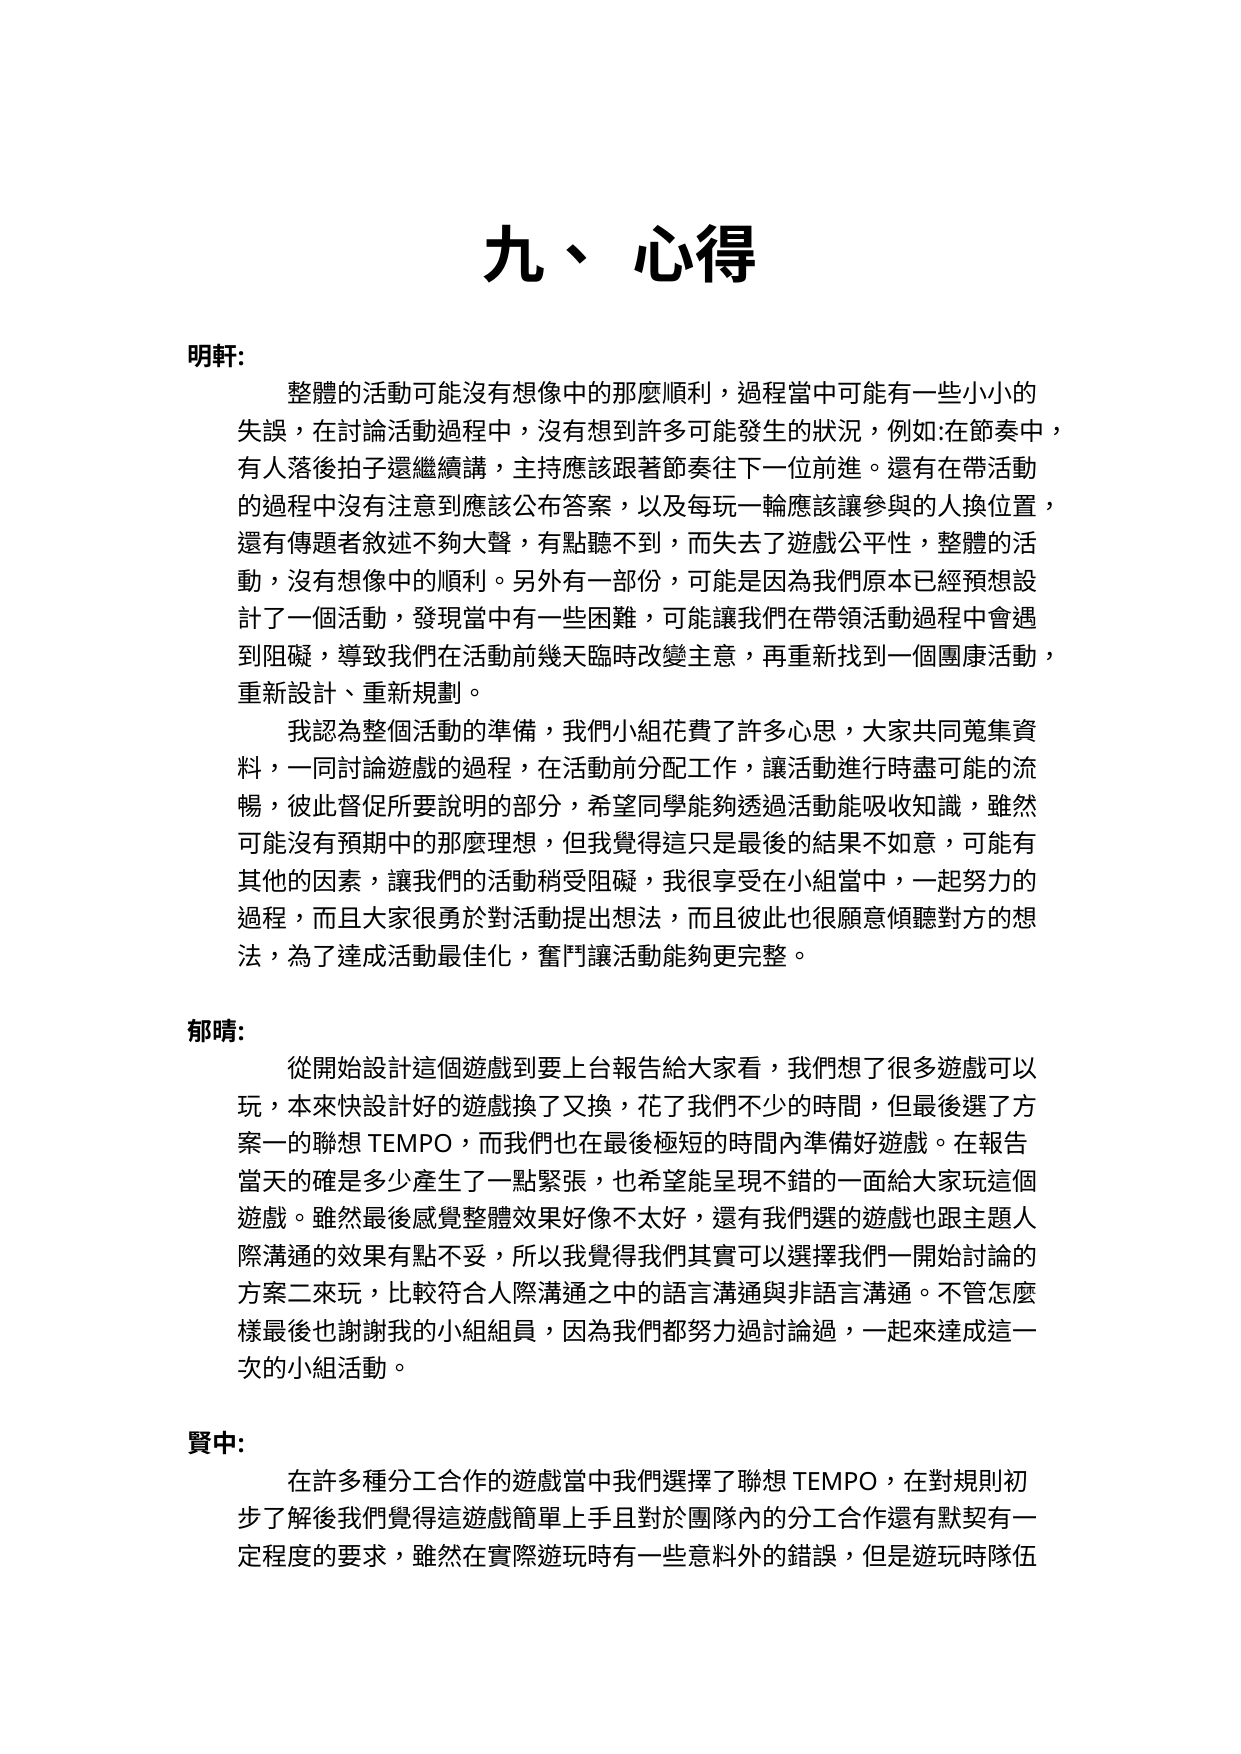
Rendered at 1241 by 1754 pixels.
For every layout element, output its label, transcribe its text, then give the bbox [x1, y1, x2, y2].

text 郁晴: [187, 1010, 1053, 1048]
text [238, 1460, 1053, 1573]
text 我認為整個活動的準備，我們小組花費了許多心思，大家共同蒐集資料，一同討論遊戲的過程，在活動前分配工作，讓活動進行時盡可能的流暢，彼此督促所要說明的部分，希望同學能夠透過活動能吸收知識，雖然可能沒有預期中的那麼理想，但我覺得這只是最後的結果不如意，可能有其他的因素，讓我們的活動稍受阻礙，我很享受在小組當中，一起努力的過程，而且大家很勇於對活動提出想法，而且彼此也很願意傾聽對方的想法，為了達成活動最佳化，奮鬥讓活動能夠更完整。 [238, 710, 1053, 973]
subtitle 心得 [187, 194, 1053, 306]
text 明軒: [187, 335, 1053, 373]
text 整體的活動可能沒有想像中的那麼順利，過程當中可能有一些小小的失誤，在討論活動過程中，沒有想到許多可能發生的狀況，例如:在節奏中，有人落後拍子還繼續講，主持應該跟著節奏往下一位前進。還有在帶活動的過程中沒有注意到應該公布答案，以及每玩一輪應該讓參與的人換位置，還有傳題者敘述不夠大聲，有點聽不到，而失去了遊戲公平性，整體的活動，沒有想像中的順利。另外有一部份，可能是因為我們原本已經預想設計了一個活動，發現當中有一些困難，可能讓我們在帶領活動過程中會遇到阻礙，導致我們在活動前幾天臨時改變主意，再重新找到一個團康活動，重新設計、重新規劃。 [238, 373, 1053, 710]
text 賢中: [187, 1423, 1053, 1460]
text 從開始設計這個遊戲到要上台報告給大家看，我們想了很多遊戲可以玩，本來快設計好的遊戲換了又換，花了我們不少的時間，但最後選了方案一的聯想TEMPO，而我們也在最後極短的時間內準備好遊戲。在報告當天的確是多少產生了一點緊張，也希望能呈現不錯的一面給大家玩這個遊戲。雖然最後感覺整體效果好像不太好，還有我們選的遊戲也跟主題人際溝通的效果有點不妥，所以我覺得我們其實可以選擇我們一開始討論的方案二來玩，比較符合人際溝通之中的語言溝通與非語言溝通。不管怎麼樣最後也謝謝我的小組組員，因為我們都努力過討論過，一起來達成這一次的小組活動。 [238, 1048, 1053, 1385]
